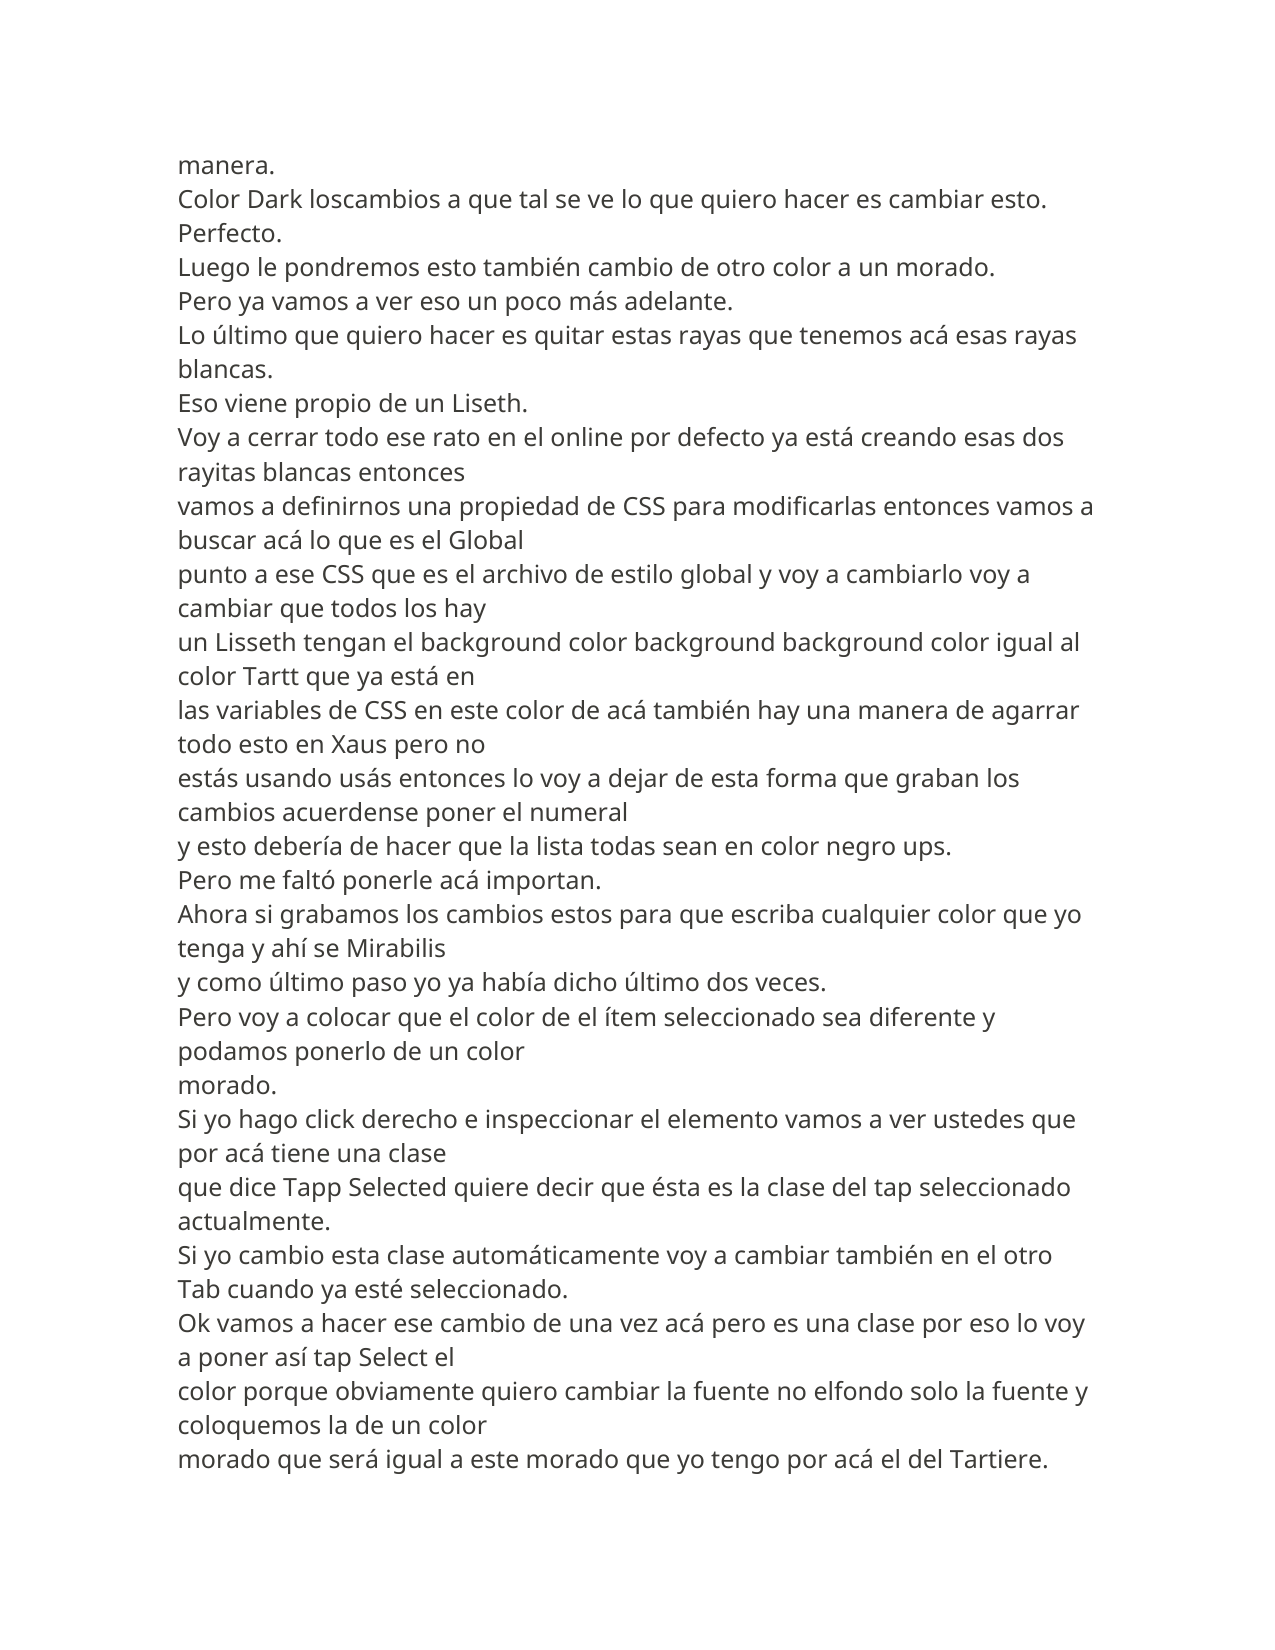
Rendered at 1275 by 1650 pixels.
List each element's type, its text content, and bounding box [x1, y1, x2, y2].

text un Lisseth tengan el background color background background color igual al color Tartt que ya está en [177, 624, 1098, 693]
text Lo último que quiero hacer es quitar estas rayas que tenemos acá esas rayas blancas. [177, 318, 1098, 386]
text punto a ese CSS que es el archivo de estilo global y voy a cambiarlo voy a cambiar que todos los hay [177, 556, 1098, 624]
text morado. [177, 1067, 1098, 1101]
text Perfecto. [177, 216, 1098, 250]
text color porque obviamente quiero cambiar la fuente no elfondo solo la fuente y coloquemos la de un color [177, 1374, 1098, 1442]
text Si yo hago click derecho e inspeccionar el elemento vamos a ver ustedes que por acá tiene una clase [177, 1101, 1098, 1169]
text Ahora si grabamos los cambios estos para que escriba cualquier color que yo tenga y ahí se Mirabilis [177, 897, 1098, 965]
text Color Dark loscambios a que tal se ve lo que quiero hacer es cambiar esto. [177, 182, 1098, 216]
text Si yo cambio esta clase automáticamente voy a cambiar también en el otro Tab cuando ya esté seleccionado. [177, 1238, 1098, 1306]
text Voy a cerrar todo ese rato en el online por defecto ya está creando esas dos rayitas blancas entonces [177, 420, 1098, 488]
text y como último paso yo ya había dicho último dos veces. [177, 965, 1098, 999]
text Pero me faltó ponerle acá importan. [177, 863, 1098, 897]
text estás usando usás entonces lo voy a dejar de esta forma que graban los cambios acuerdense poner el numeral [177, 761, 1098, 829]
text Luego le pondremos esto también cambio de otro color a un morado. [177, 250, 1098, 284]
text morado que será igual a este morado que yo tengo por acá el del Tartiere. [177, 1442, 1098, 1476]
text Pero ya vamos a ver eso un poco más adelante. [177, 284, 1098, 318]
text Pero voy a colocar que el color de el ítem seleccionado sea diferente y podamos ponerlo de un color [177, 999, 1098, 1067]
text manera. [177, 148, 1098, 182]
text y esto debería de hacer que la lista todas sean en color negro ups. [177, 829, 1098, 863]
text Eso viene propio de un Liseth. [177, 386, 1098, 420]
text vamos a definirnos una propiedad de CSS para modificarlas entonces vamos a buscar acá lo que es el Global [177, 488, 1098, 556]
text las variables de CSS en este color de acá también hay una manera de agarrar todo esto en Xaus pero no [177, 693, 1098, 761]
text que dice Tapp Selected quiere decir que ésta es la clase del tap seleccionado actualmente. [177, 1169, 1098, 1238]
text Ok vamos a hacer ese cambio de una vez acá pero es una clase por eso lo voy a poner así tap Select el [177, 1306, 1098, 1374]
